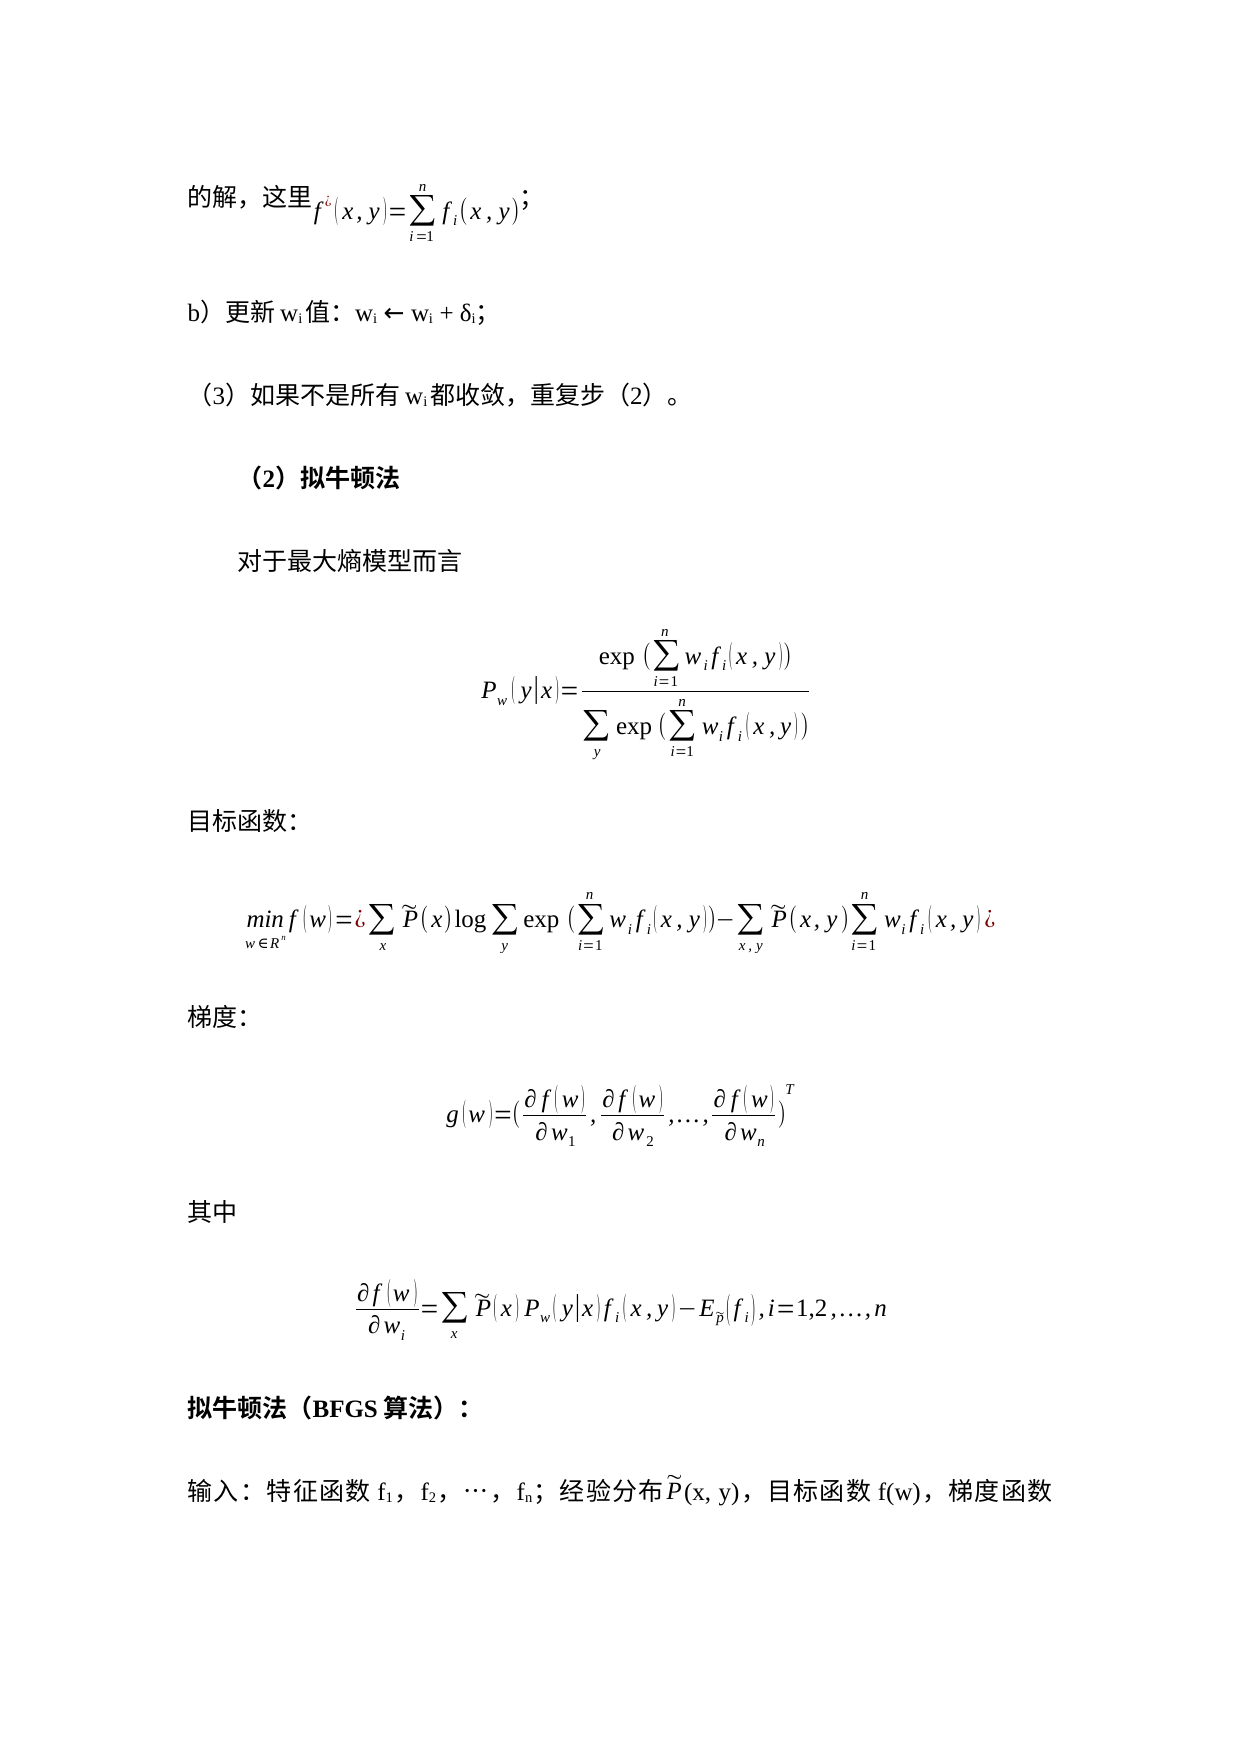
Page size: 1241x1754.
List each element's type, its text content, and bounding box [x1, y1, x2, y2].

text （2）拟牛顿法 [187, 444, 1053, 509]
text 梯度： [187, 983, 1053, 1048]
text b）更新wi值：wi ← wi + δi； [187, 278, 1053, 343]
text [187, 1457, 1053, 1522]
text 拟牛顿法（BFGS算法）： [187, 1374, 1053, 1439]
text 目标函数： [187, 787, 1053, 852]
text （3）如果不是所有wi都收敛，重复步（2）。 [187, 361, 1053, 426]
text 对于最大熵模型而言 [187, 527, 1053, 592]
text 其中 [187, 1178, 1053, 1243]
text 的解，这里； [187, 162, 1053, 259]
